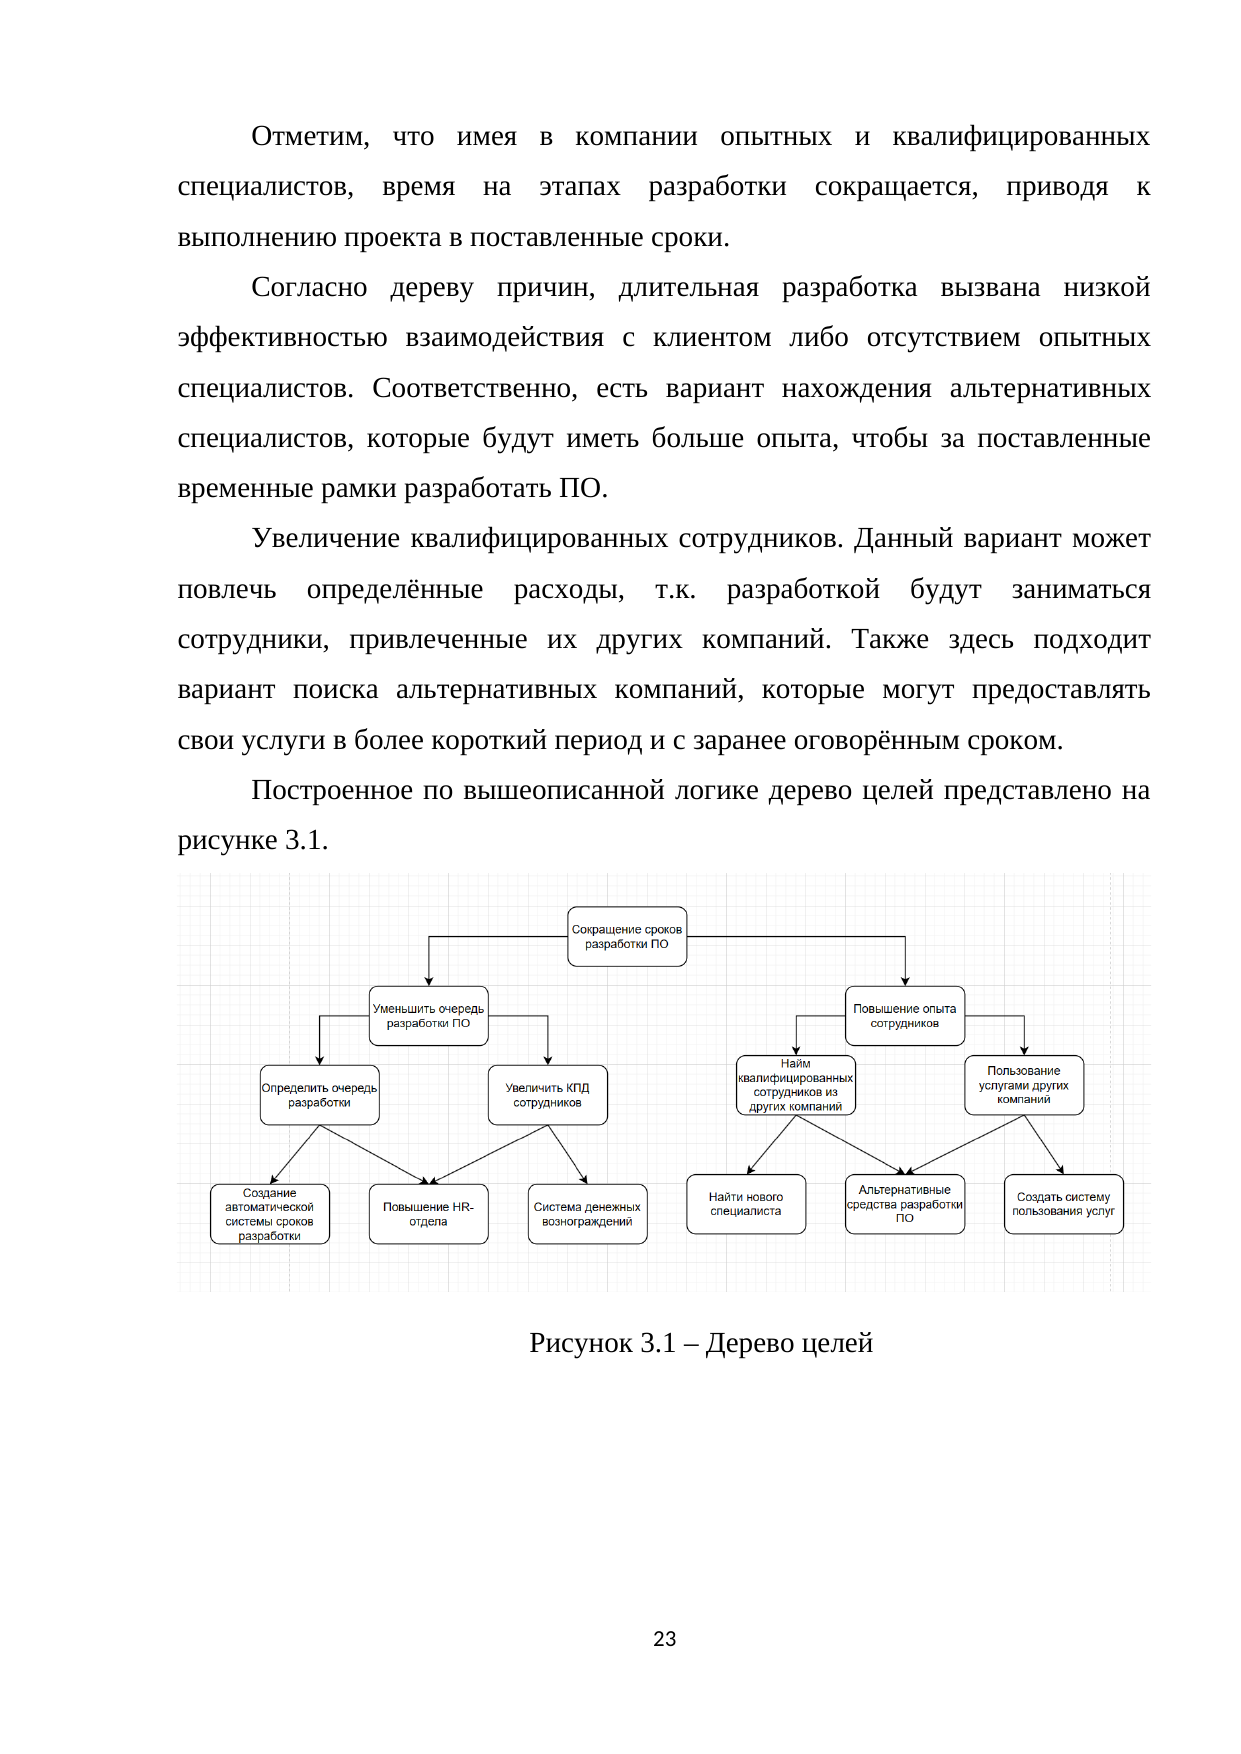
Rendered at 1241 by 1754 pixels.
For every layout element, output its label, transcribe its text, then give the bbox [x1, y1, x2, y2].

text Согласно дереву причин, длительная разработка вызвана низкой эффективностью взаимодействия с клиентом либо отсутствием опытных специалистов. Соответственно, есть вариант нахождения альтернативных специалистов, которые будут иметь больше опыта, чтобы за поставленные временные рамки разработать ПО. [177, 269, 1152, 504]
text Отметим, что имея в компании опытных и квалифицированных специалистов, время на этапах разработки сокращается, приводя к выполнению проекта в поставленные сроки. [177, 118, 1152, 252]
picture [176, 873, 1152, 1292]
text Увеличение квалифицированных сотрудников. Данный вариант может повлечь определённые расходы, т.к. разработкой будут заниматься сотрудники, привлеченные их других компаний. Также здесь подходит вариант поиска альтернативных компаний, которые могут предоставлять свои услуги в более короткий период и с заранее оговорённым сроком. [177, 521, 1152, 755]
text Рисунок 3.1 – Дерево целей [177, 1292, 1152, 1359]
text Построенное по вышеописанной логике дерево целей представлено на рисунке 3.1. [177, 772, 1152, 856]
